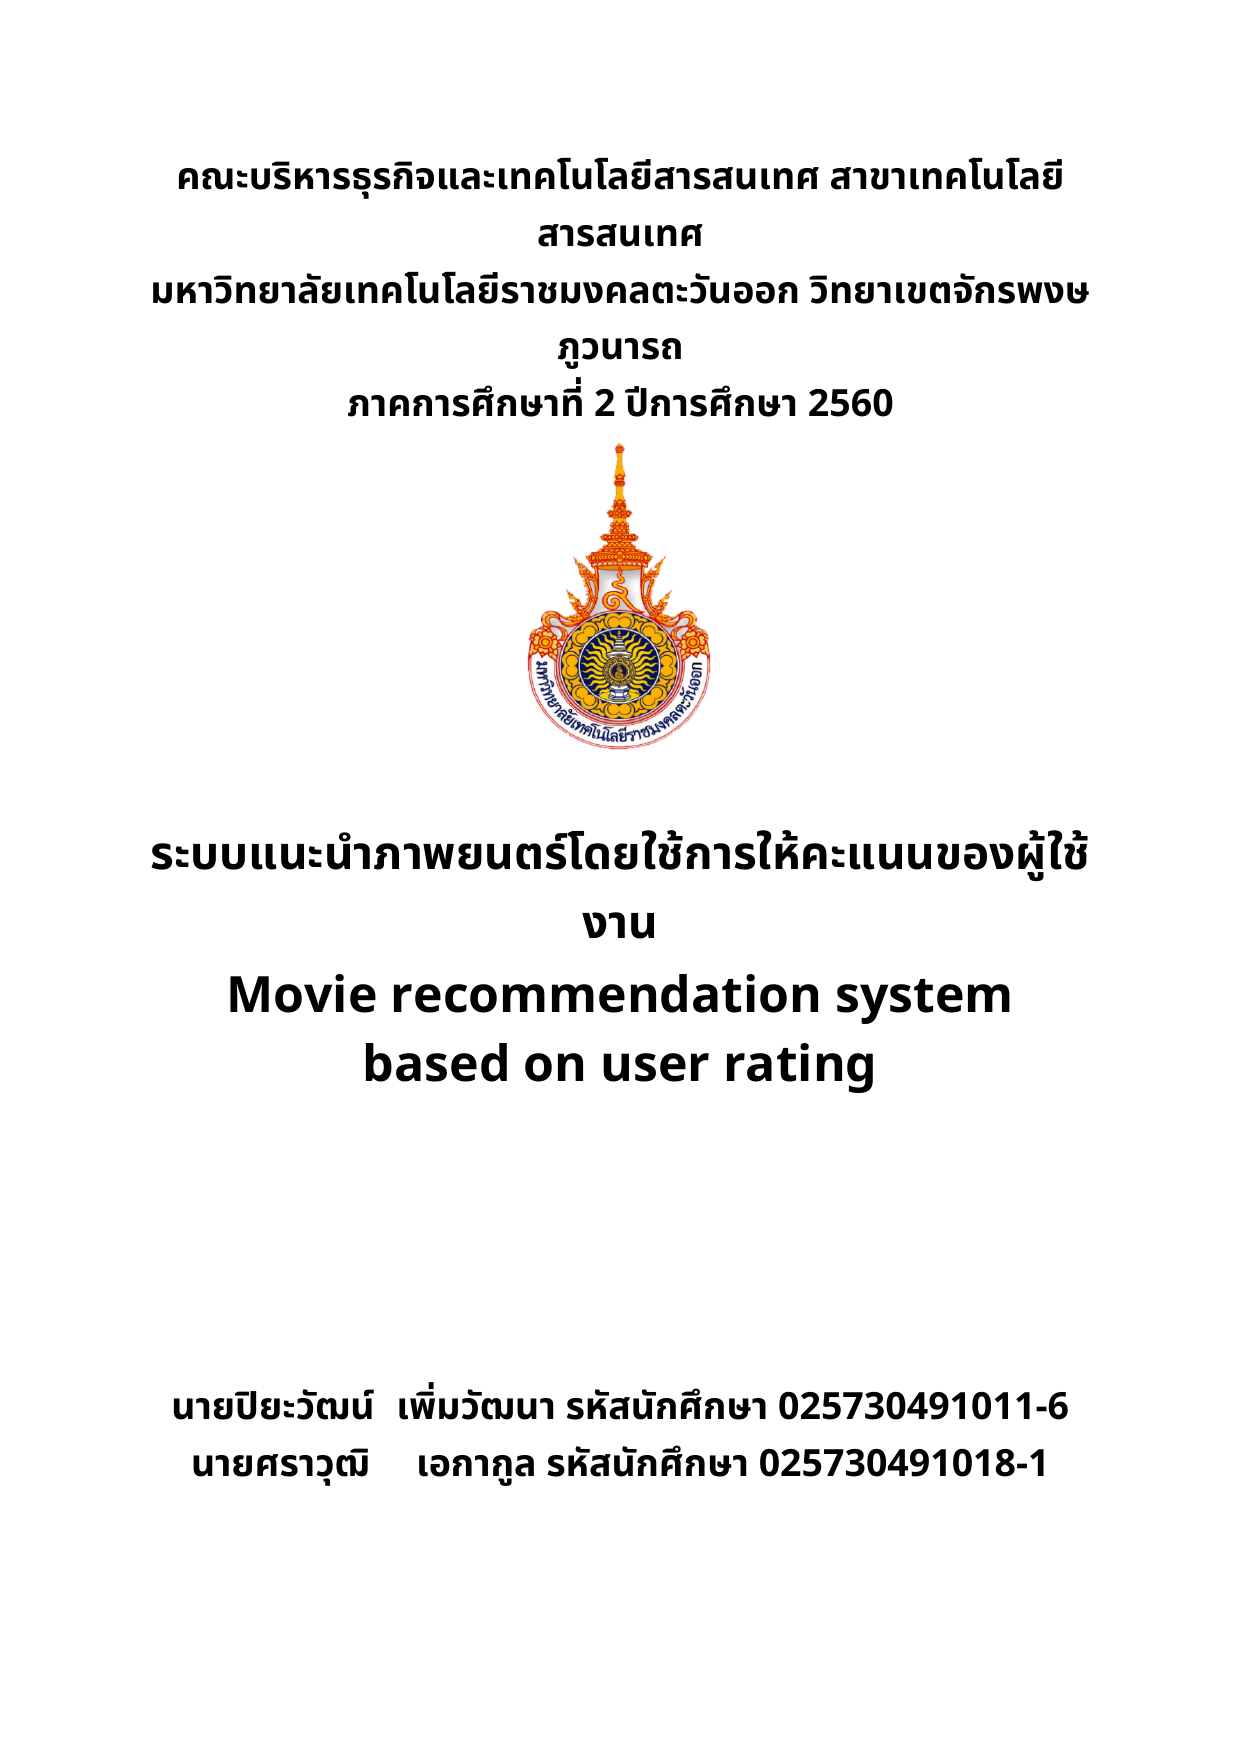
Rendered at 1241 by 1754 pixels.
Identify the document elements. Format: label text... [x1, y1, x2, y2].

text Movie recommendation system based on user rating [150, 959, 1090, 1096]
picture [520, 433, 720, 759]
text คณะบริหารธุรกิจและเทคโนโลยีสารสนเทศ สาขาเทคโนโลยีสารสนเทศ [150, 150, 1090, 263]
text มหาวิทยาลัยเทคโนโลยีราชมงคลตะวันออก วิทยาเขตจักรพงษภูวนารถ [150, 263, 1090, 377]
text ระบบแนะนำภาพยนตร์โดยใช้การให้คะแนนของผู้ใช้งาน [150, 821, 1090, 959]
text นายปิยะวัฒน์ เพิ่มวัฒนา รหัสนักศึกษา 025730491011-6 [150, 1379, 1090, 1436]
text ภาคการศึกษาที่ 2 ปีการศึกษา 2560 [150, 377, 1090, 434]
text นายศราวุฒิ เอกากูล รหัสนักศึกษา 025730491018-1 [150, 1436, 1090, 1493]
